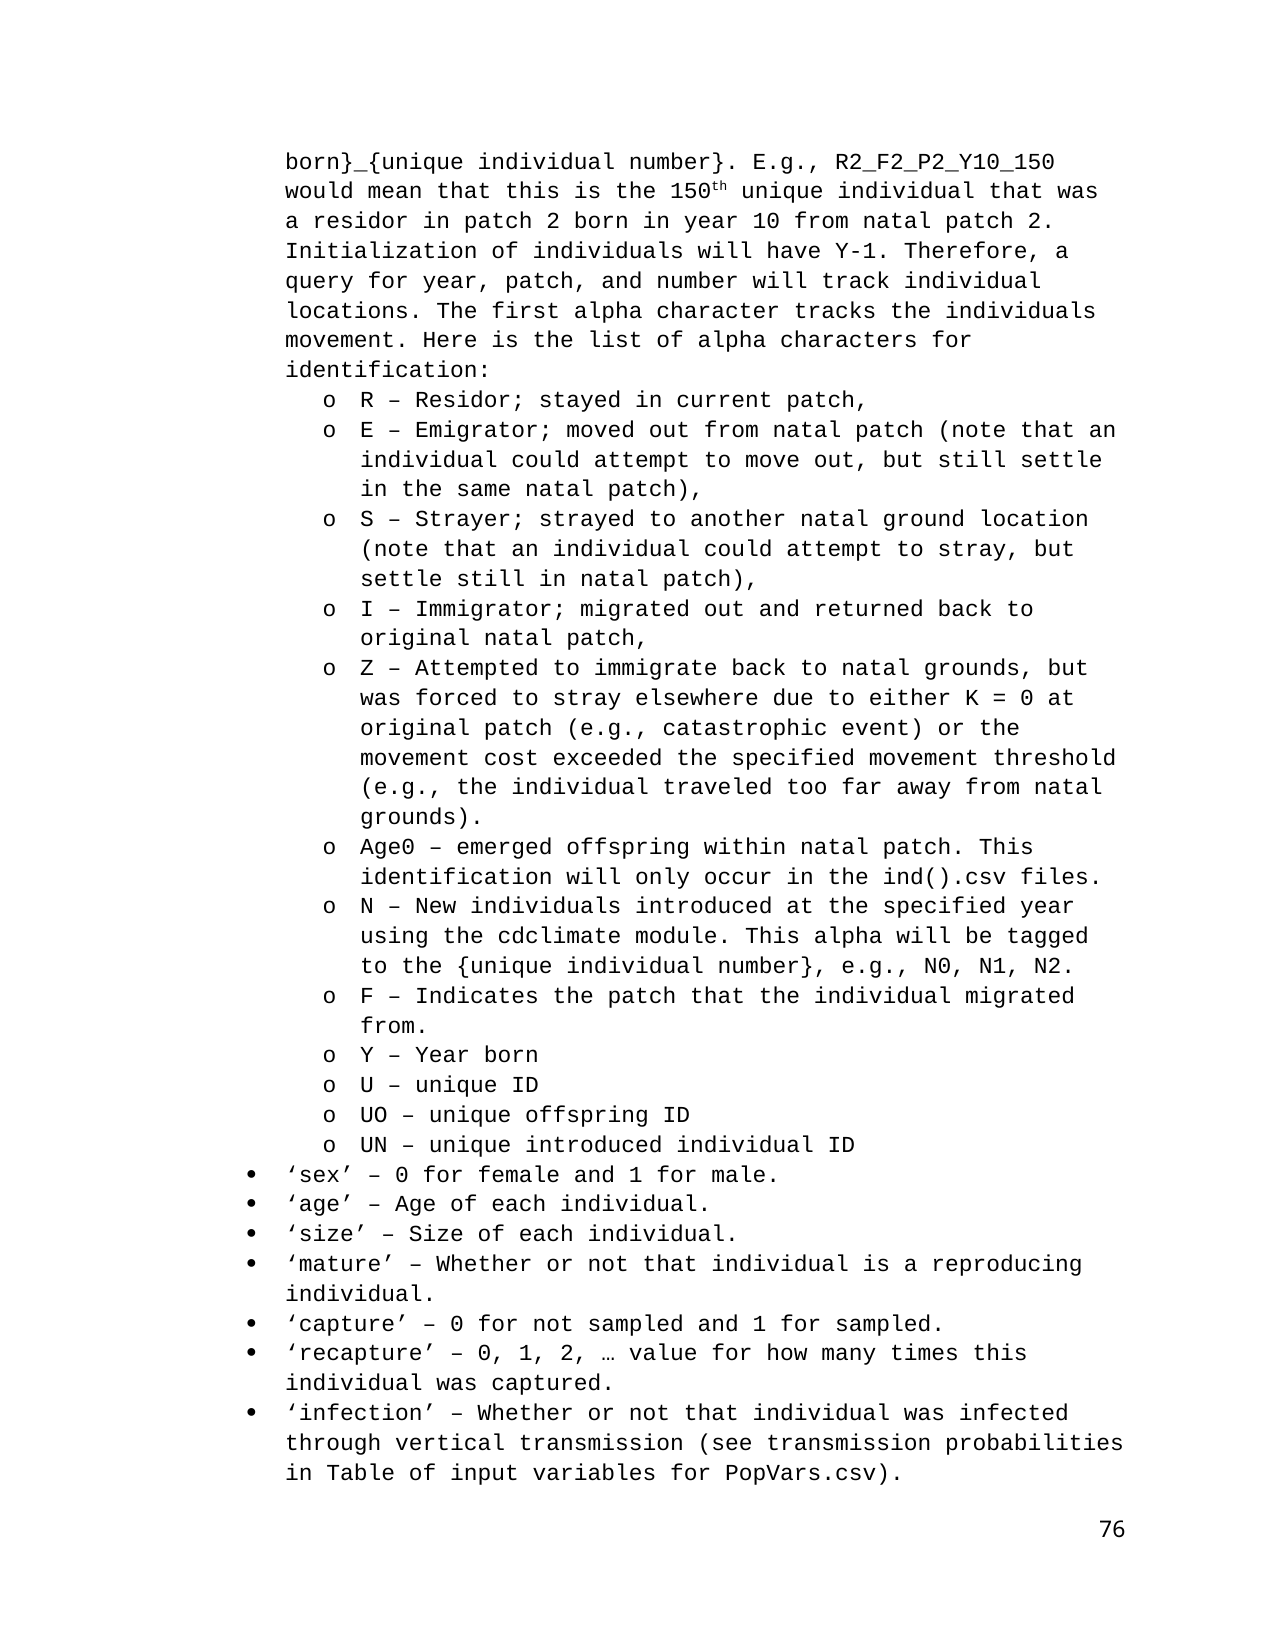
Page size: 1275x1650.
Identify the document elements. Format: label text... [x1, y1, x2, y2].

list S – Strayer; strayed to another natal ground location (note that an individual could attempt to stray, but settle still in natal patch), [322, 507, 1125, 593]
list ‘size’ – Size of each individual. [247, 1222, 1125, 1248]
list R – Residor; stayed in current patch, [322, 388, 1125, 414]
list E – Emigrator; moved out from natal patch (note that an individual could attempt to move out, but still settle in the same natal patch), [322, 418, 1125, 504]
list F – Indicates the patch that the individual migrated from. [322, 984, 1125, 1040]
list ‘sex’ – 0 for female and 1 for male. [247, 1163, 1125, 1189]
list N – New individuals introduced at the specified year using the cdclimate module. This alpha will be tagged to the {unique individual number}, e.g., N0, N1, N2. [322, 895, 1125, 980]
list UO – unique offspring ID [322, 1103, 1125, 1129]
list ‘recapture’ – 0, 1, 2, … value for how many times this individual was captured. [247, 1342, 1125, 1397]
list ‘infection’ – Whether or not that individual was infected through vertical transmission (see transmission probabilities in Table of input variables for PopVars.csv). [247, 1401, 1125, 1487]
list Z – Attempted to immigrate back to natal grounds, but was forced to stray elsewhere due to either K = 0 at original patch (e.g., catastrophic event) or the movement cost exceeded the specified movement threshold (e.g., the individual traveled too far away from natal grounds). [322, 656, 1125, 831]
list U – unique ID [322, 1073, 1125, 1099]
list Y – Year born [322, 1044, 1125, 1070]
list I – Immigrator; migrated out and returned back to original natal patch, [322, 597, 1125, 653]
list UN – unique introduced individual ID [322, 1133, 1125, 1159]
list ‘capture’ – 0 for not sampled and 1 for sampled. [247, 1312, 1125, 1338]
list ‘mature’ – Whether or not that individual is a reproducing individual. [247, 1252, 1125, 1308]
list Age0 – emerged offspring within natal patch. This identification will only occur in the ind().csv files. [322, 835, 1125, 891]
list ‘age’ – Age of each individual. [247, 1193, 1125, 1219]
